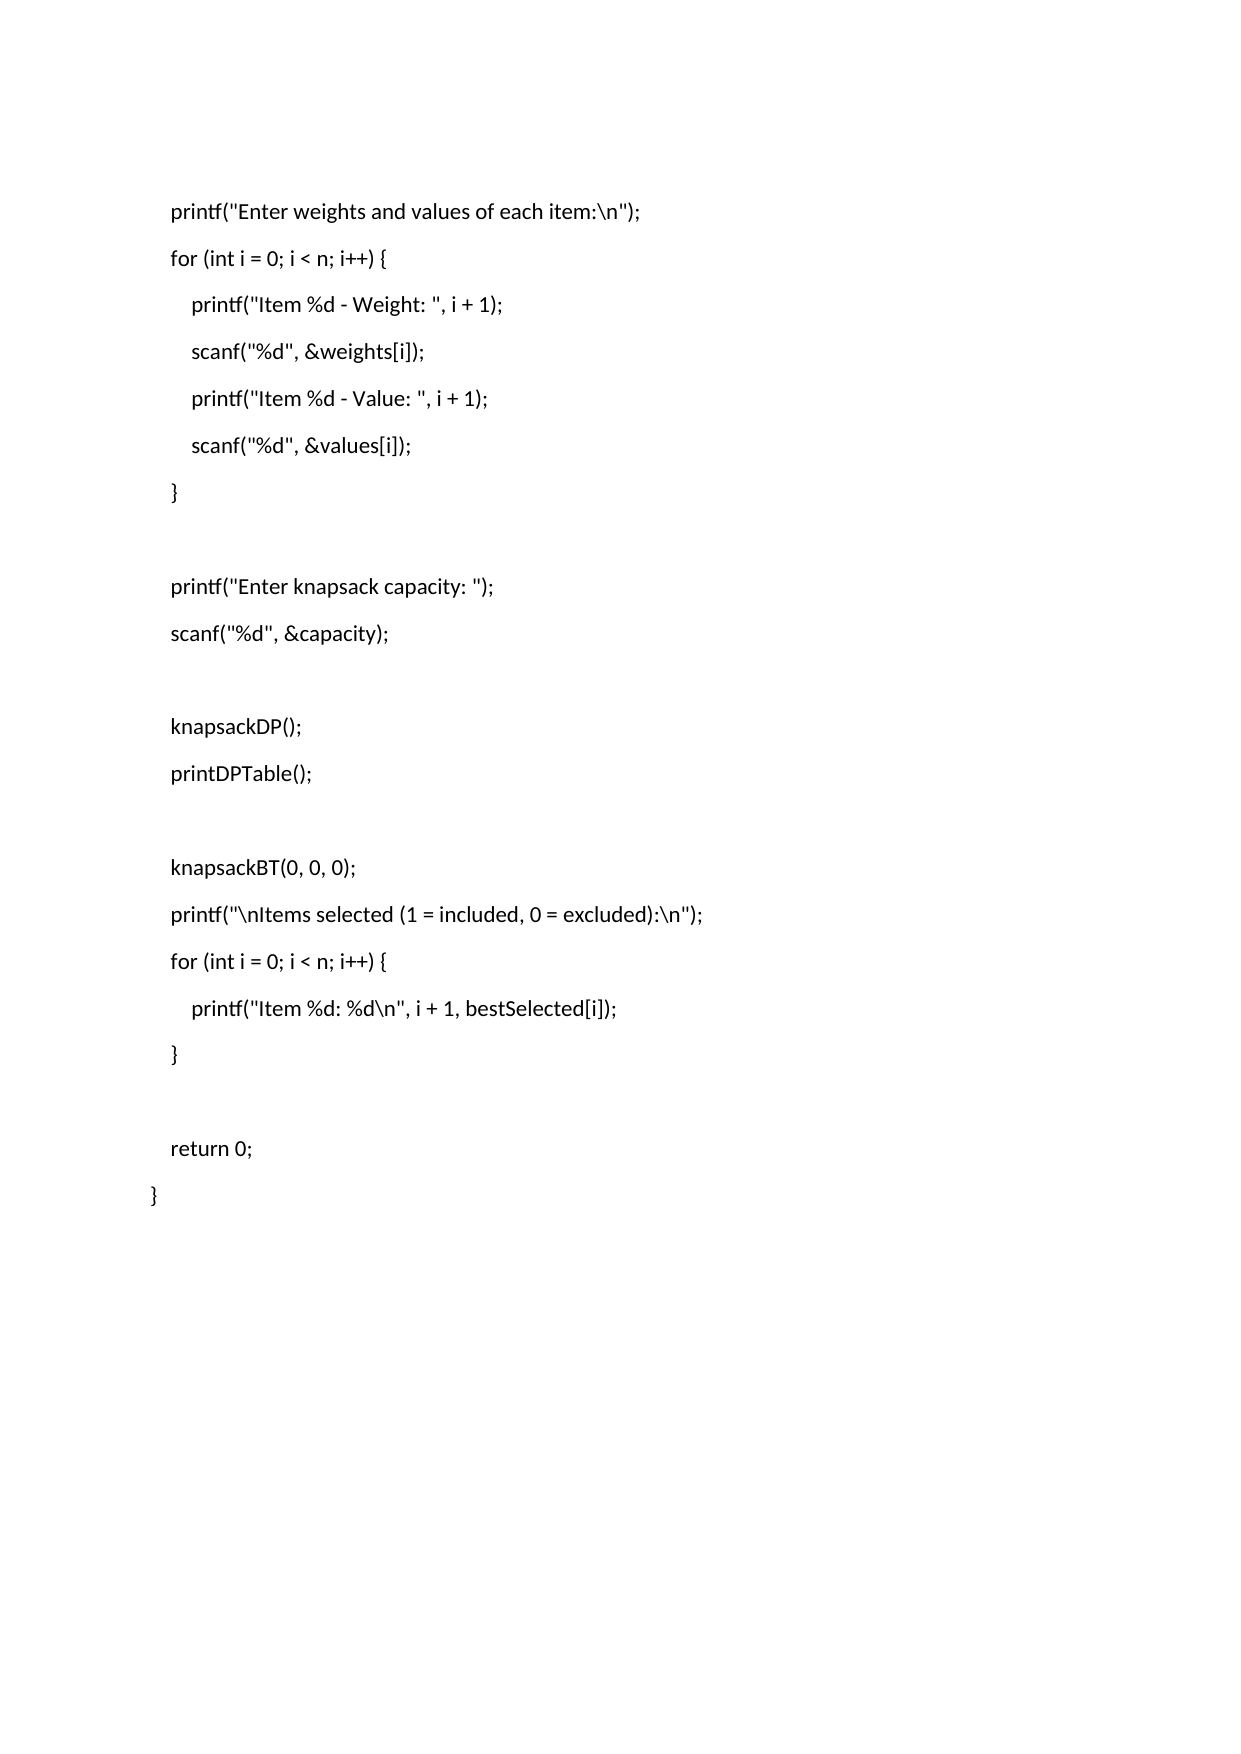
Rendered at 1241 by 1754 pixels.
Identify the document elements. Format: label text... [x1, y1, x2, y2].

text knapsackDP(); [150, 712, 1090, 741]
text } [150, 1041, 1090, 1069]
text scanf("%d", &capacity); [150, 619, 1090, 647]
text printf("Enter weights and values of each item:\n"); [150, 197, 1090, 225]
text scanf("%d", &weights[i]); [150, 337, 1090, 366]
text for (int i = 0; i < n; i++) { [150, 244, 1090, 272]
text printDPTable(); [150, 759, 1090, 787]
text printf("Enter knapsack capacity: "); [150, 572, 1090, 600]
text printf("\nItems selected (1 = included, 0 = excluded):\n"); [150, 900, 1090, 928]
text return 0; [150, 1134, 1090, 1162]
text printf("Item %d - Weight: ", i + 1); [150, 291, 1090, 319]
text printf("Item %d - Value: ", i + 1); [150, 384, 1090, 412]
text knapsackBT(0, 0, 0); [150, 853, 1090, 881]
text } [150, 1181, 1090, 1209]
text } [150, 478, 1090, 506]
text scanf("%d", &values[i]); [150, 431, 1090, 459]
text for (int i = 0; i < n; i++) { [150, 947, 1090, 975]
text printf("Item %d: %d\n", i + 1, bestSelected[i]); [150, 994, 1090, 1022]
